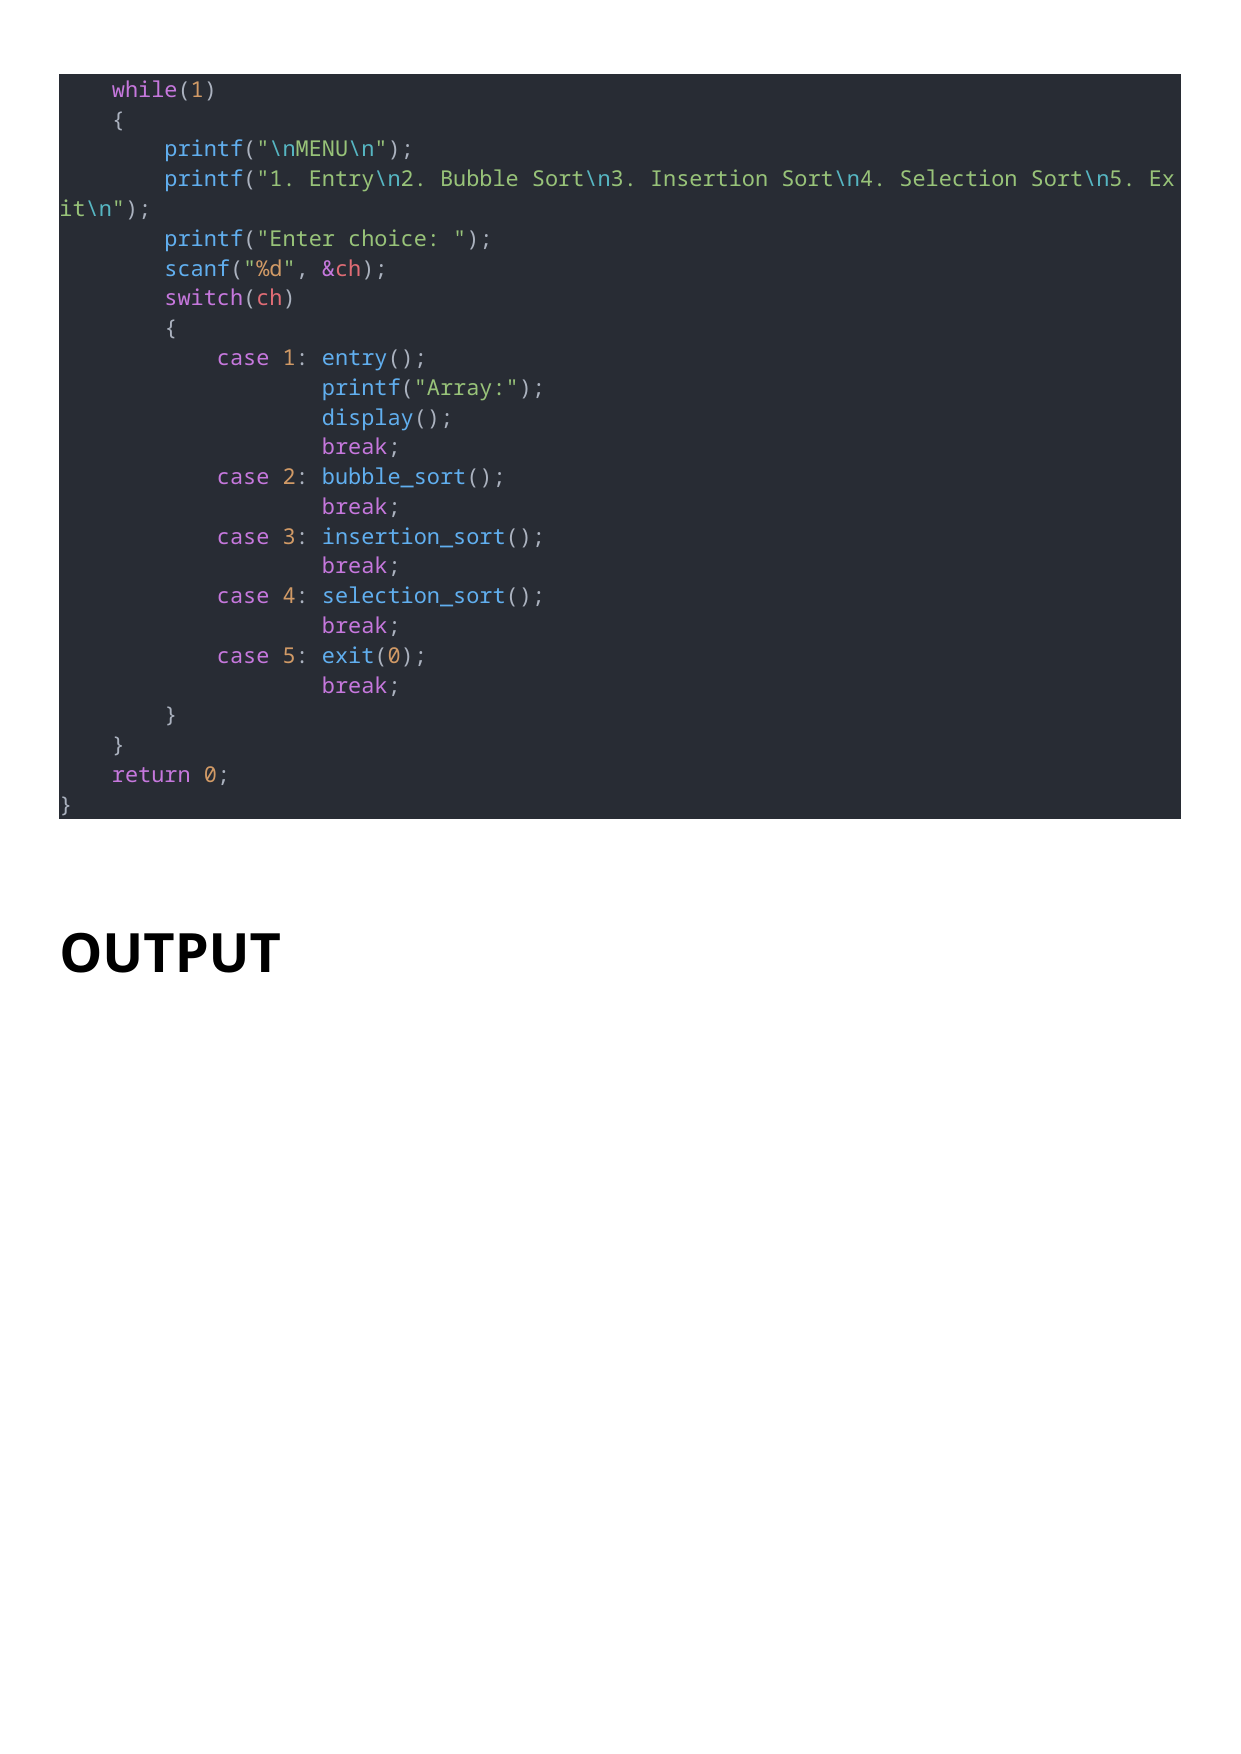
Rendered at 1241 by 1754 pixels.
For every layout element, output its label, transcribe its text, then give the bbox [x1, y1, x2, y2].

text break; [59, 610, 1181, 640]
text { [59, 312, 1181, 342]
text printf("1. Entry\n2. Bubble Sort\n3. Insertion Sort\n4. Selection Sort\n5. Exit\n"); [59, 163, 1181, 223]
text case 3: insertion_sort(); [59, 521, 1181, 551]
text printf("Enter choice: "); [59, 223, 1181, 253]
text } [59, 789, 1181, 819]
text case 2: bubble_sort(); [59, 461, 1181, 491]
text case 4: selection_sort(); [59, 580, 1181, 610]
text break; [59, 551, 1181, 580]
text return 0; [59, 759, 1181, 789]
text break; [59, 670, 1181, 699]
text } [59, 699, 1181, 729]
text scanf("%d", &ch); [59, 253, 1181, 282]
text } [59, 729, 1181, 759]
text { [59, 104, 1181, 133]
text display(); [59, 402, 1181, 431]
text while(1) [59, 74, 1181, 104]
text printf("Array:"); [59, 372, 1181, 402]
text break; [59, 431, 1181, 461]
text printf("\nMENU\n"); [59, 133, 1181, 163]
text break; [59, 491, 1181, 521]
text OUTPUT [59, 915, 1181, 989]
text case 1: entry(); [59, 342, 1181, 372]
text case 5: exit(0); [59, 640, 1181, 670]
text switch(ch) [59, 282, 1181, 312]
